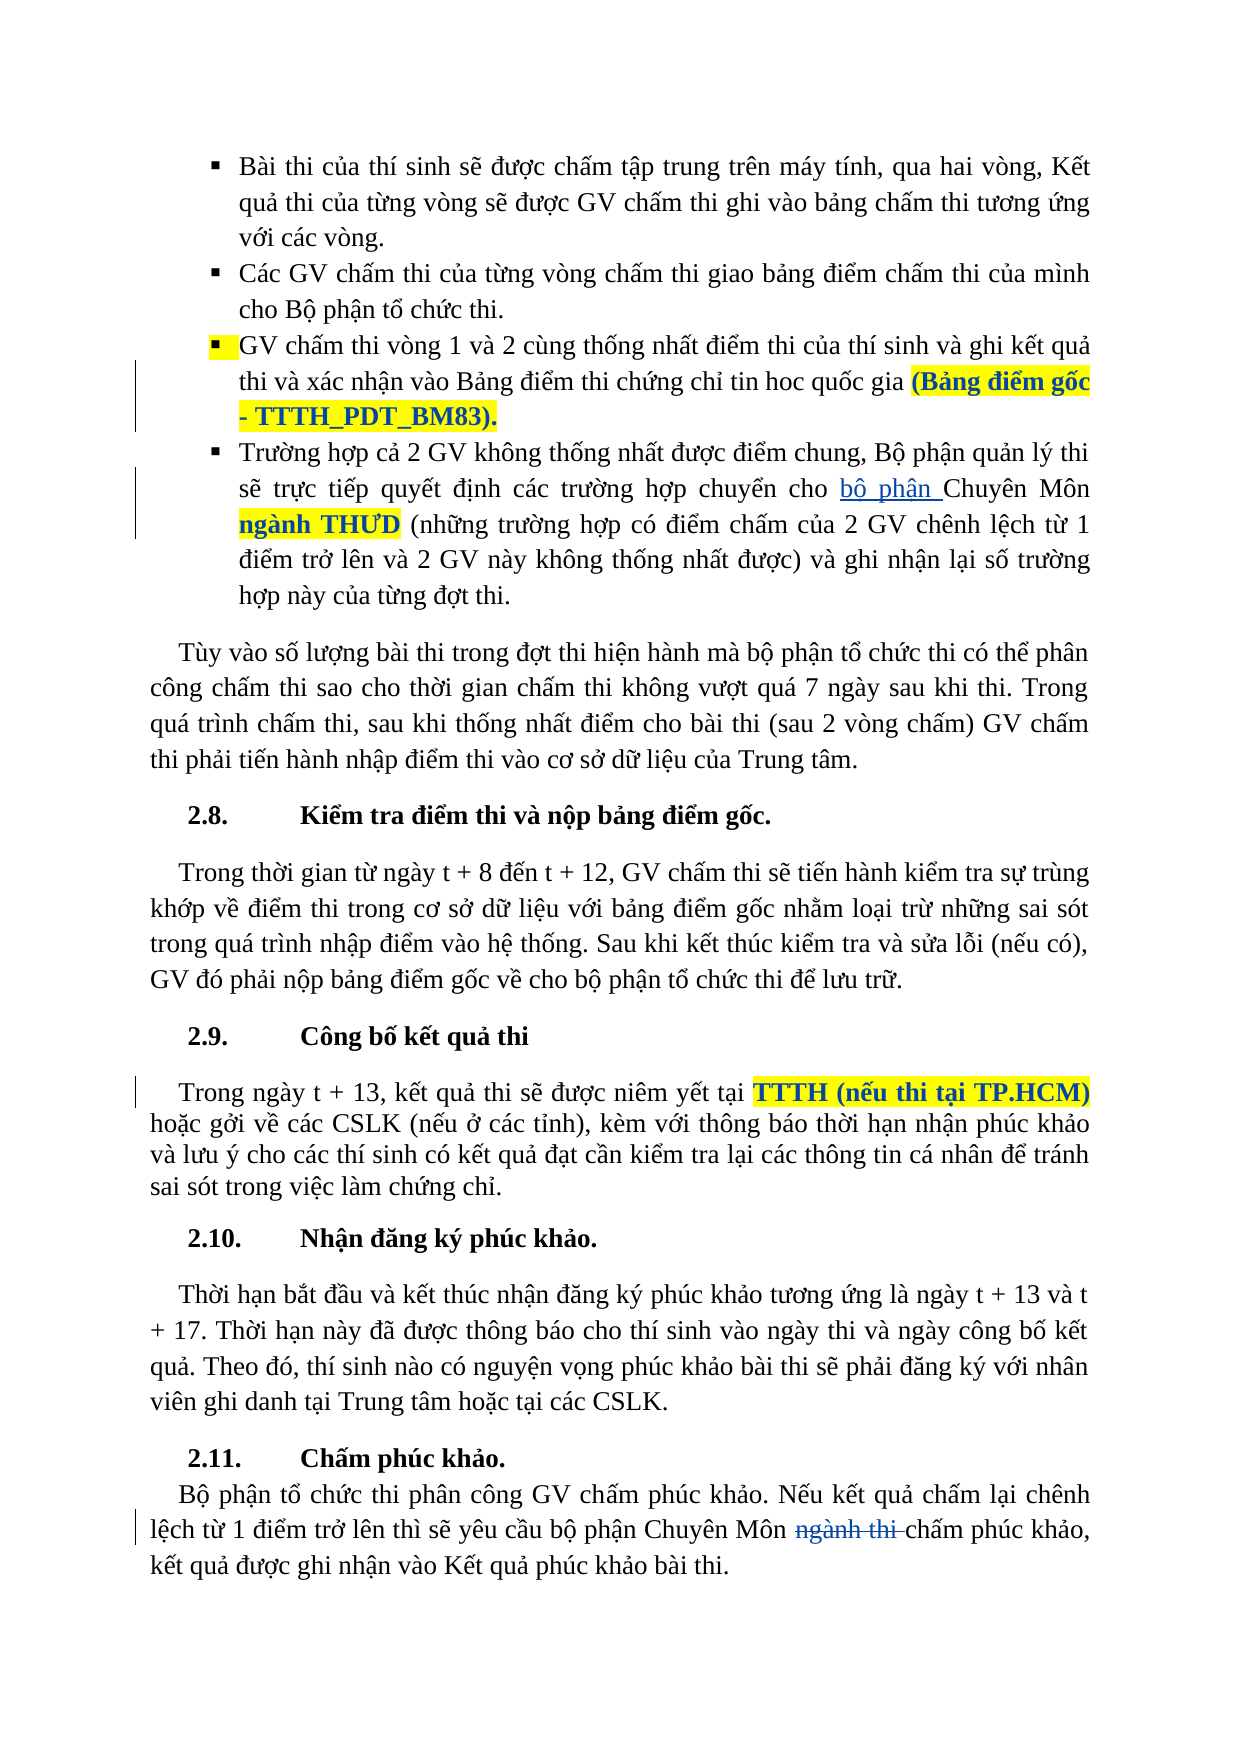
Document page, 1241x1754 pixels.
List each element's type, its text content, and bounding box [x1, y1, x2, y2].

list Chấm phúc khảo. [187, 1442, 1090, 1473]
list Các GV chấm thi của từng vòng chấm thi giao bảng điểm chấm thi của mình cho Bộ phận tổ chức thi. [209, 257, 1090, 324]
list Trường hợp cả 2 GV không thống nhất được điểm chung, Bộ phận quản lý thi sẽ trực tiếp quyết định các trường hợp chuyển cho Chuyên Môn ngành THƯD (những trường hợp có điểm chấm của 2 GV chênh lệch từ 1 điểm trở lên và 2 GV này không thống nhất được) và ghi nhận lại số trường hợp này của từng đợt thi. [209, 436, 1090, 610]
list Công bố kết quả thi [187, 1020, 1090, 1051]
list Bài thi của thí sinh sẽ được chấm tập trung trên máy tính, qua hai vòng, Kết quả thi của từng vòng sẽ được GV chấm thi ghi vào bảng chấm thi tương ứng với các vòng. [209, 150, 1090, 253]
list GV chấm thi vòng 1 và 2 cùng thống nhất điểm thi của thí sinh và ghi kết quả thi và xác nhận vào Bảng điểm thi chứng chỉ tin hoc quốc gia (Bảng điểm gốc - TTTH_PDT_BM83). [209, 329, 1090, 432]
text Tùy vào số lượng bài thi trong đợt thi hiện hành mà bộ phận tổ chức thi có thể phân công chấm thi sao cho thời gian chấm thi không vượt quá 7 ngày sau khi thi. Trong quá trình chấm thi, sau khi thống nhất điểm cho bài thi (sau 2 vòng chấm) GV chấm thi phải tiến hành nhập điểm thi vào cơ sở dữ liệu của Trung tâm. [150, 636, 1090, 774]
text Thời hạn bắt đầu và kết thúc nhận đăng ký phúc khảo tương ứng là ngày t + 13 và t + 17. Thời hạn này đã được thông báo cho thí sinh vào ngày thi và ngày công bố kết quả. Theo đó, thí sinh nào có nguyện vọng phúc khảo bài thi sẽ phải đăng ký với nhân viên ghi danh tại Trung tâm hoặc tại các CSLK. [150, 1278, 1090, 1417]
list Kiểm tra điểm thi và nộp bảng điểm gốc. [187, 799, 1090, 831]
text Trong ngày t + 13, kết quả thi sẽ được niêm yết tại TTTH (nếu thi tại TP.HCM) hoặc gởi về các CSLK (nếu ở các tỉnh), kèm với thông báo thời hạn nhận phúc khảo và lưu ý cho các thí sinh có kết quả đạt cần kiểm tra lại các thông tin cá nhân để tránh sai sót trong việc làm chứng chỉ. [150, 1076, 1090, 1201]
list Nhận đăng ký phúc khảo. [187, 1222, 1090, 1253]
list Bộ phận tổ chức thi phân công GV chấm phúc khảo. Nếu kết quả chấm lại chênh lệch từ 1 điểm trở lên thì sẽ yêu cầu bộ phận Chuyên Môn chấm phúc khảo, kết quả được ghi nhận vào Kết quả phúc khảo bài thi. [150, 1478, 1090, 1580]
text Trong thời gian từ ngày t + 8 đến t + 12, GV chấm thi sẽ tiến hành kiểm tra sự trùng khớp về điểm thi trong cơ sở dữ liệu với bảng điểm gốc nhằm loại trừ những sai sót trong quá trình nhập điểm vào hệ thống. Sau khi kết thúc kiểm tra và sửa lỗi (nếu có), GV đó phải nộp bảng điểm gốc về cho bộ phận tổ chức thi để lưu trữ. [150, 856, 1090, 994]
